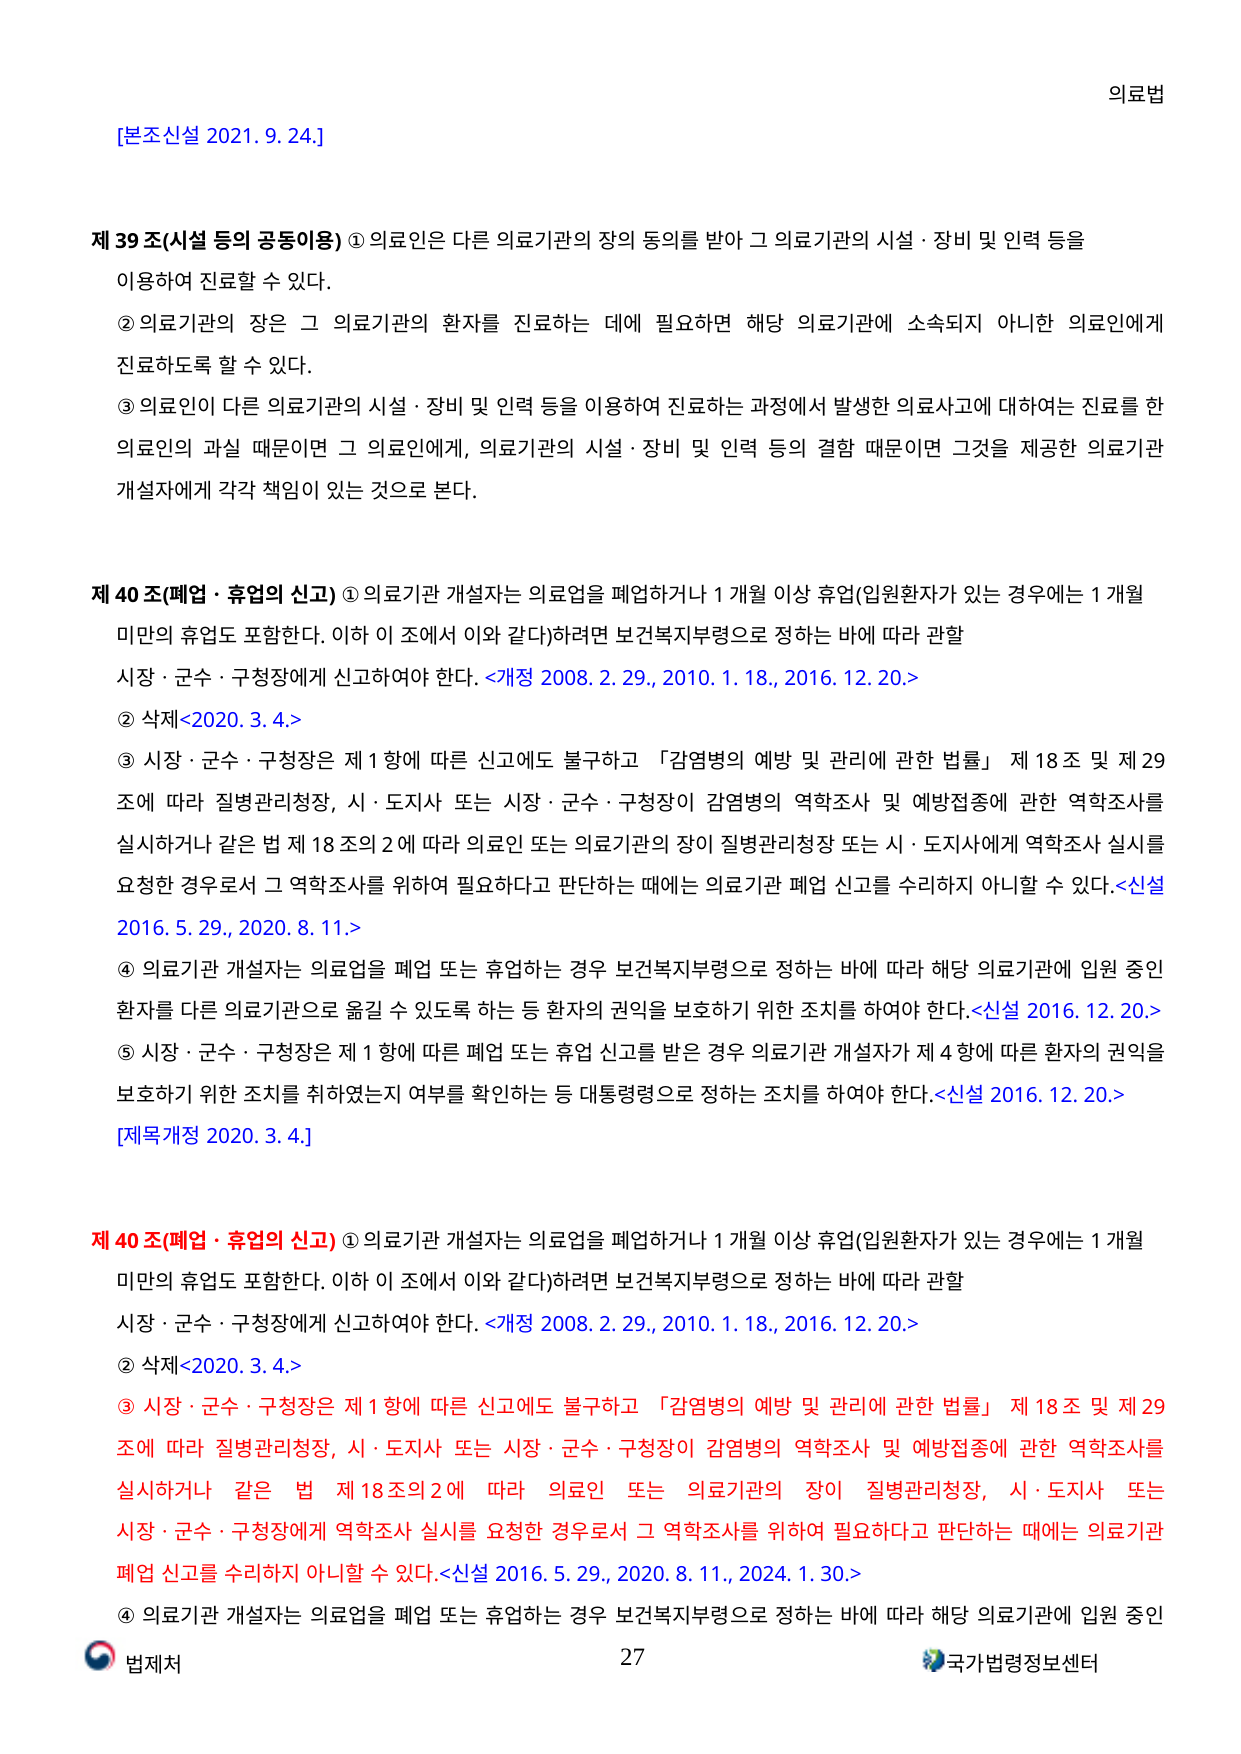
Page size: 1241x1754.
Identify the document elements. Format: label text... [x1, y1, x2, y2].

text [본조신설 2021. 9. 24.] [117, 108, 1165, 150]
text ④ 의료기관 개설자는 의료업을 폐업 또는 휴업하는 경우 보건복지부령으로 정하는 바에 따라 해당 의료기관에 입원 중인 환자를 다른 의료기관으로 옮길 수 있도록 하는 등 환자의 권익을 보호하기 위한 조치를 하여야 한다.<신설 2016. 12. 20.> [117, 942, 1165, 1025]
text 제39조(시설 등의 공동이용) ①의료인은 다른 의료기관의 장의 동의를 받아 그 의료기관의 시설ㆍ장비 및 인력 등을 이용하여 진료할 수 있다. [92, 212, 1165, 296]
picture [892, 1637, 947, 1672]
text [제목개정 2020. 3. 4.] [117, 1108, 1165, 1150]
text ③ 시장ㆍ군수ㆍ구청장은 제1항에 따른 신고에도 불구하고 「감염병의 예방 및 관리에 관한 법률」 제18조 및 제29조에 따라 질병관리청장, 시ㆍ도지사 또는 시장ㆍ군수ㆍ구청장이 감염병의 역학조사 및 예방접종에 관한 역학조사를 실시하거나 같은 법 제18조의2에 따라 의료인 또는 의료기관의 장이 질병관리청장, 시ㆍ도지사 또는 시장ㆍ군수ㆍ구청장에게 역학조사 실시를 요청한 경우로서 그 역학조사를 위하여 필요하다고 판단하는 때에는 의료기관 폐업 신고를 수리하지 아니할 수 있다.<신설 2016. 5. 29., 2020. 8. 11., 2024. 1. 30.> [117, 1379, 1165, 1587]
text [117, 1587, 1165, 1629]
text ② 삭제<2020. 3. 4.> [117, 692, 1165, 733]
text ②의료기관의 장은 그 의료기관의 환자를 진료하는 데에 필요하면 해당 의료기관에 소속되지 아니한 의료인에게 진료하도록 할 수 있다. [117, 296, 1165, 379]
text ③의료인이 다른 의료기관의 시설ㆍ장비 및 인력 등을 이용하여 진료하는 과정에서 발생한 의료사고에 대하여는 진료를 한 의료인의 과실 때문이면 그 의료인에게, 의료기관의 시설ㆍ장비 및 인력 등의 결함 때문이면 그것을 제공한 의료기관 개설자에게 각각 책임이 있는 것으로 본다. [117, 379, 1165, 504]
text ② 삭제<2020. 3. 4.> [117, 1337, 1165, 1379]
text 제40조(폐업ㆍ휴업의 신고) ①의료기관 개설자는 의료업을 폐업하거나 1개월 이상 휴업(입원환자가 있는 경우에는 1개월 미만의 휴업도 포함한다. 이하 이 조에서 이와 같다)하려면 보건복지부령으로 정하는 바에 따라 관할 시장ㆍ군수ㆍ구청장에게 신고하여야 한다. <개정 2008. 2. 29., 2010. 1. 18., 2016. 12. 20.> [92, 1212, 1165, 1337]
text ⑤ 시장ㆍ군수ㆍ구청장은 제1항에 따른 폐업 또는 휴업 신고를 받은 경우 의료기관 개설자가 제4항에 따른 환자의 권익을 보호하기 위한 조치를 취하였는지 여부를 확인하는 등 대통령령으로 정하는 조치를 하여야 한다.<신설 2016. 12. 20.> [117, 1025, 1165, 1108]
text ③ 시장ㆍ군수ㆍ구청장은 제1항에 따른 신고에도 불구하고 「감염병의 예방 및 관리에 관한 법률」 제18조 및 제29조에 따라 질병관리청장, 시ㆍ도지사 또는 시장ㆍ군수ㆍ구청장이 감염병의 역학조사 및 예방접종에 관한 역학조사를 실시하거나 같은 법 제18조의2에 따라 의료인 또는 의료기관의 장이 질병관리청장 또는 시ㆍ도지사에게 역학조사 실시를 요청한 경우로서 그 역학조사를 위하여 필요하다고 판단하는 때에는 의료기관 폐업 신고를 수리하지 아니할 수 있다.<신설 2016. 5. 29., 2020. 8. 11.> [117, 733, 1165, 942]
text 제40조(폐업ㆍ휴업의 신고) ①의료기관 개설자는 의료업을 폐업하거나 1개월 이상 휴업(입원환자가 있는 경우에는 1개월 미만의 휴업도 포함한다. 이하 이 조에서 이와 같다)하려면 보건복지부령으로 정하는 바에 따라 관할 시장ㆍ군수ㆍ구청장에게 신고하여야 한다. <개정 2008. 2. 29., 2010. 1. 18., 2016. 12. 20.> [92, 567, 1165, 692]
picture [75, 1637, 126, 1673]
